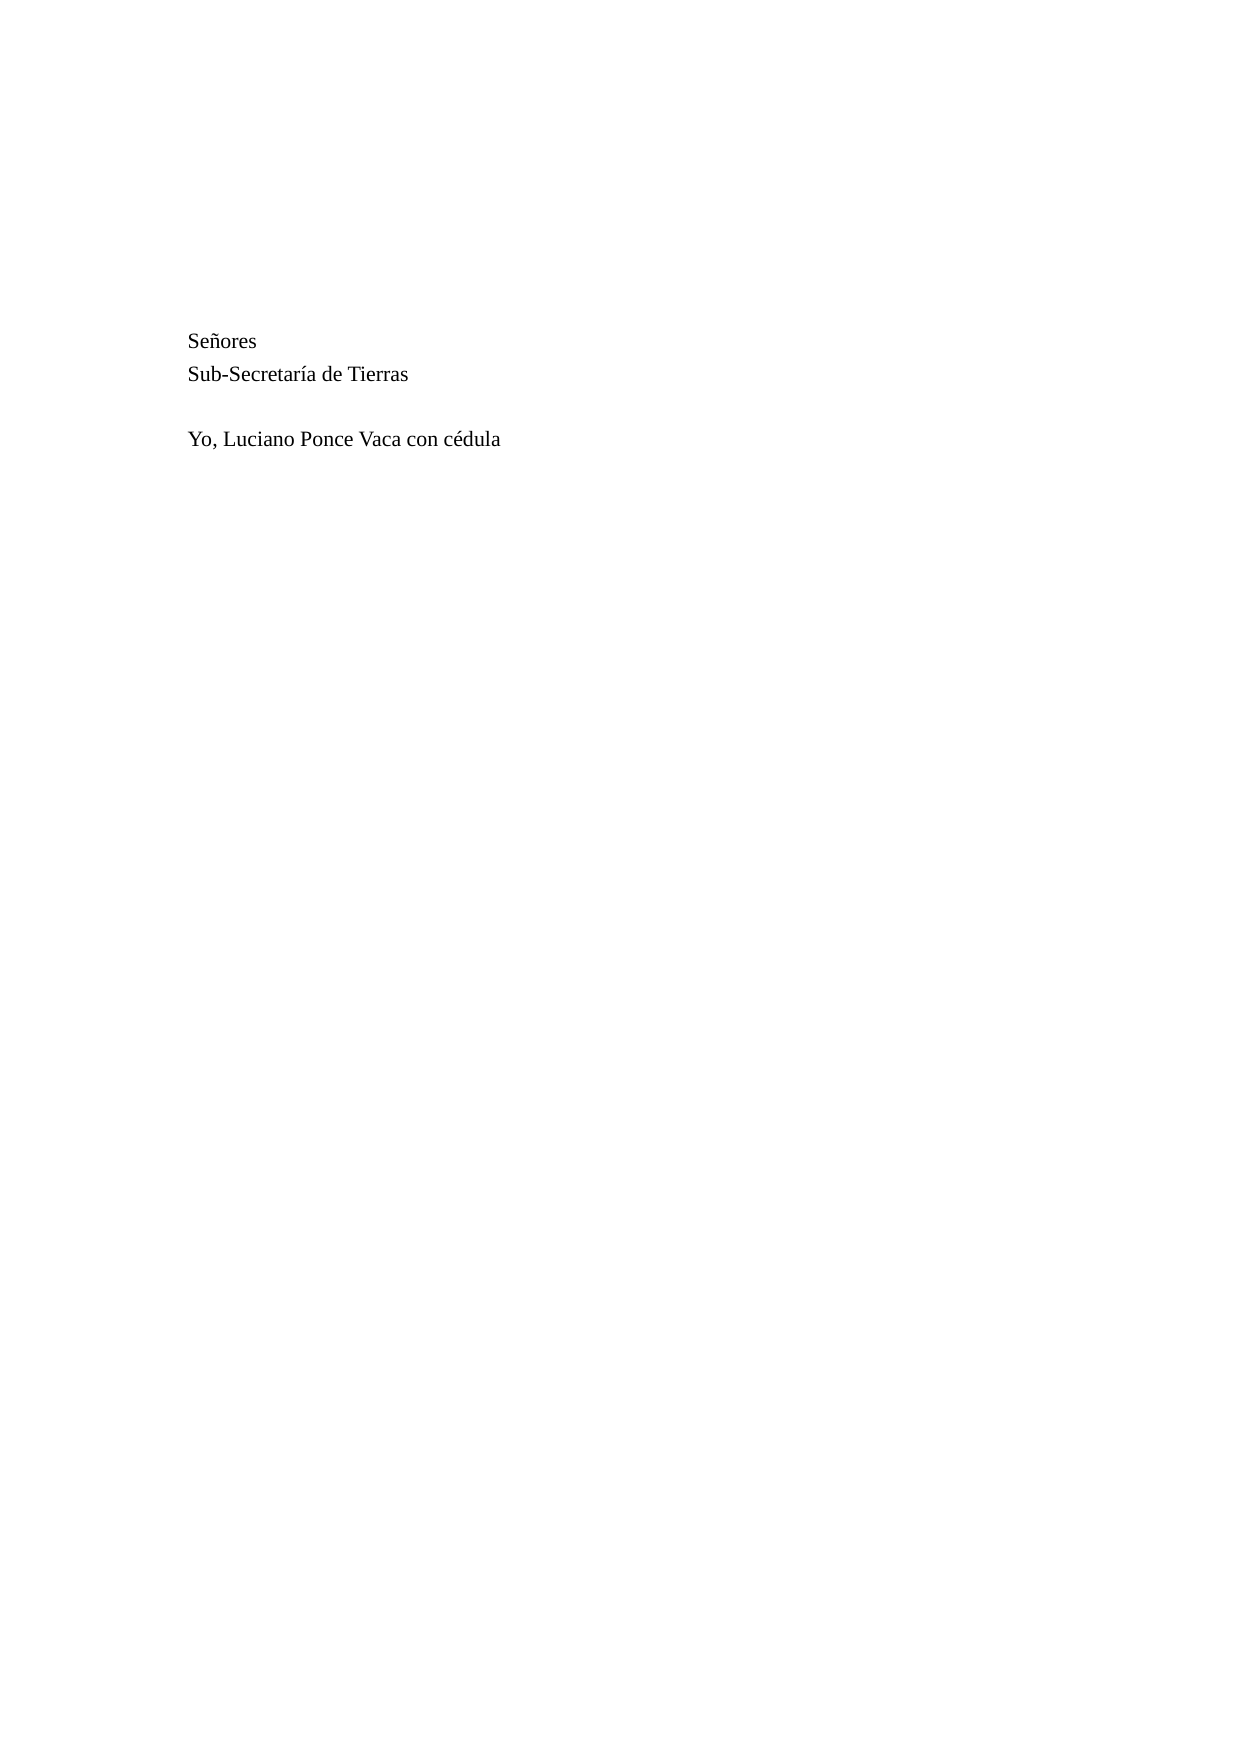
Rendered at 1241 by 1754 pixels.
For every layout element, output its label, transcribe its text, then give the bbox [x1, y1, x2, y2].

text Señores [187, 324, 1053, 357]
text Yo, Luciano Ponce Vaca con cédula [187, 422, 1053, 454]
text Sub-Secretaría de Tierras [187, 357, 1053, 389]
